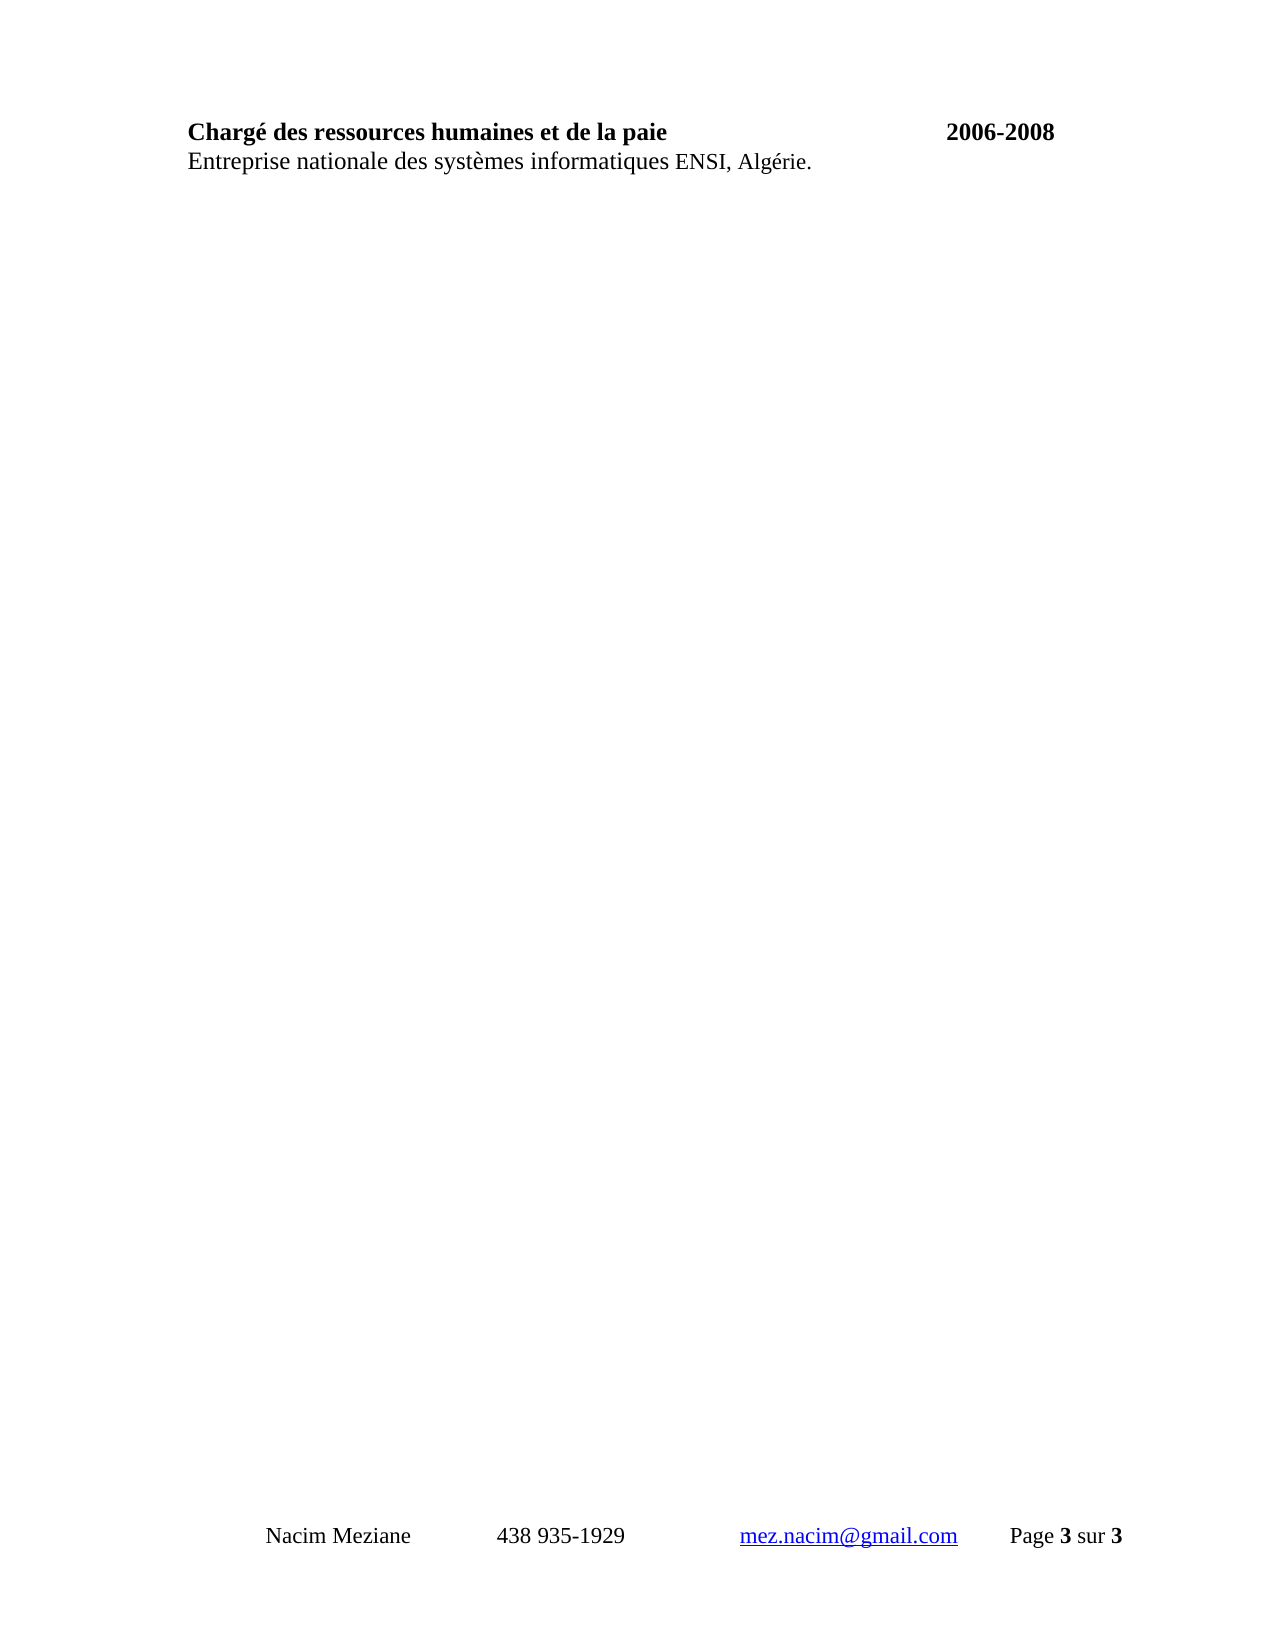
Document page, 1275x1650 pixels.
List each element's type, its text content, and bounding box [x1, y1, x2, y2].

text Entreprise nationale des systèmes informatiques ENSI, Algérie. [187, 146, 1122, 175]
text Chargé des ressources humaines et de la paie 2006-2008 [187, 117, 1122, 146]
